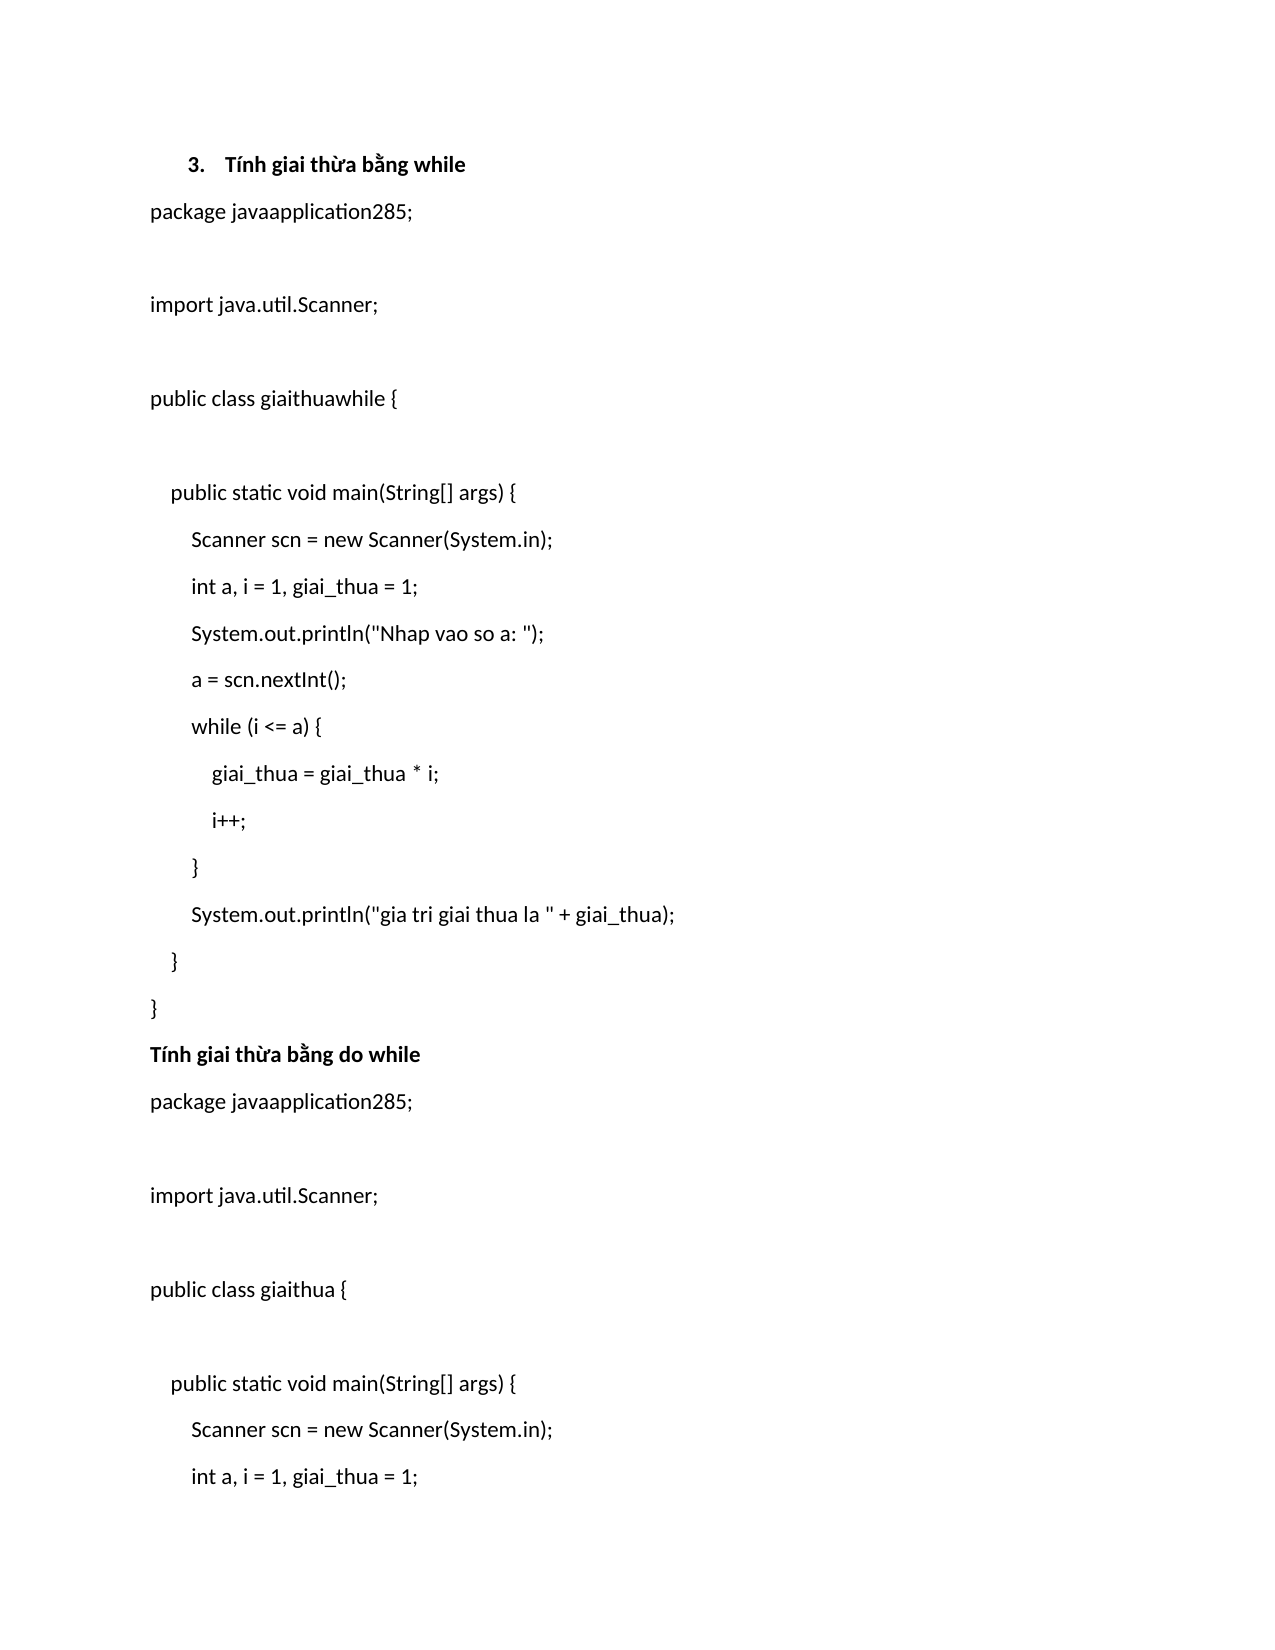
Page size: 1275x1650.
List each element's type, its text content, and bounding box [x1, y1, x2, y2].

text while (i <= a) { [150, 712, 1125, 741]
text int a, i = 1, giai_thua = 1; [150, 1462, 1125, 1491]
text public class giaithua { [150, 1275, 1125, 1303]
text i++; [150, 806, 1125, 834]
text public static void main(String[] args) { [150, 1369, 1125, 1397]
text a = scn.nextInt(); [150, 666, 1125, 694]
text Scanner scn = new Scanner(System.in); [150, 525, 1125, 553]
text public static void main(String[] args) { [150, 478, 1125, 506]
text public class giaithuawhile { [150, 384, 1125, 412]
text giai_thua = giai_thua * i; [150, 759, 1125, 787]
text System.out.println("Nhap vao so a: "); [150, 619, 1125, 647]
text } [150, 853, 1125, 881]
list Tính giai thừa bằng while [187, 150, 1125, 178]
text import java.util.Scanner; [150, 1181, 1125, 1209]
text import java.util.Scanner; [150, 291, 1125, 319]
text package javaapplication285; [150, 1087, 1125, 1116]
text } [150, 947, 1125, 975]
text int a, i = 1, giai_thua = 1; [150, 572, 1125, 600]
text } [150, 994, 1125, 1022]
text System.out.println("gia tri giai thua la " + giai_thua); [150, 900, 1125, 928]
text Tính giai thừa bằng do while [150, 1041, 1125, 1069]
text Scanner scn = new Scanner(System.in); [150, 1416, 1125, 1444]
text package javaapplication285; [150, 197, 1125, 225]
